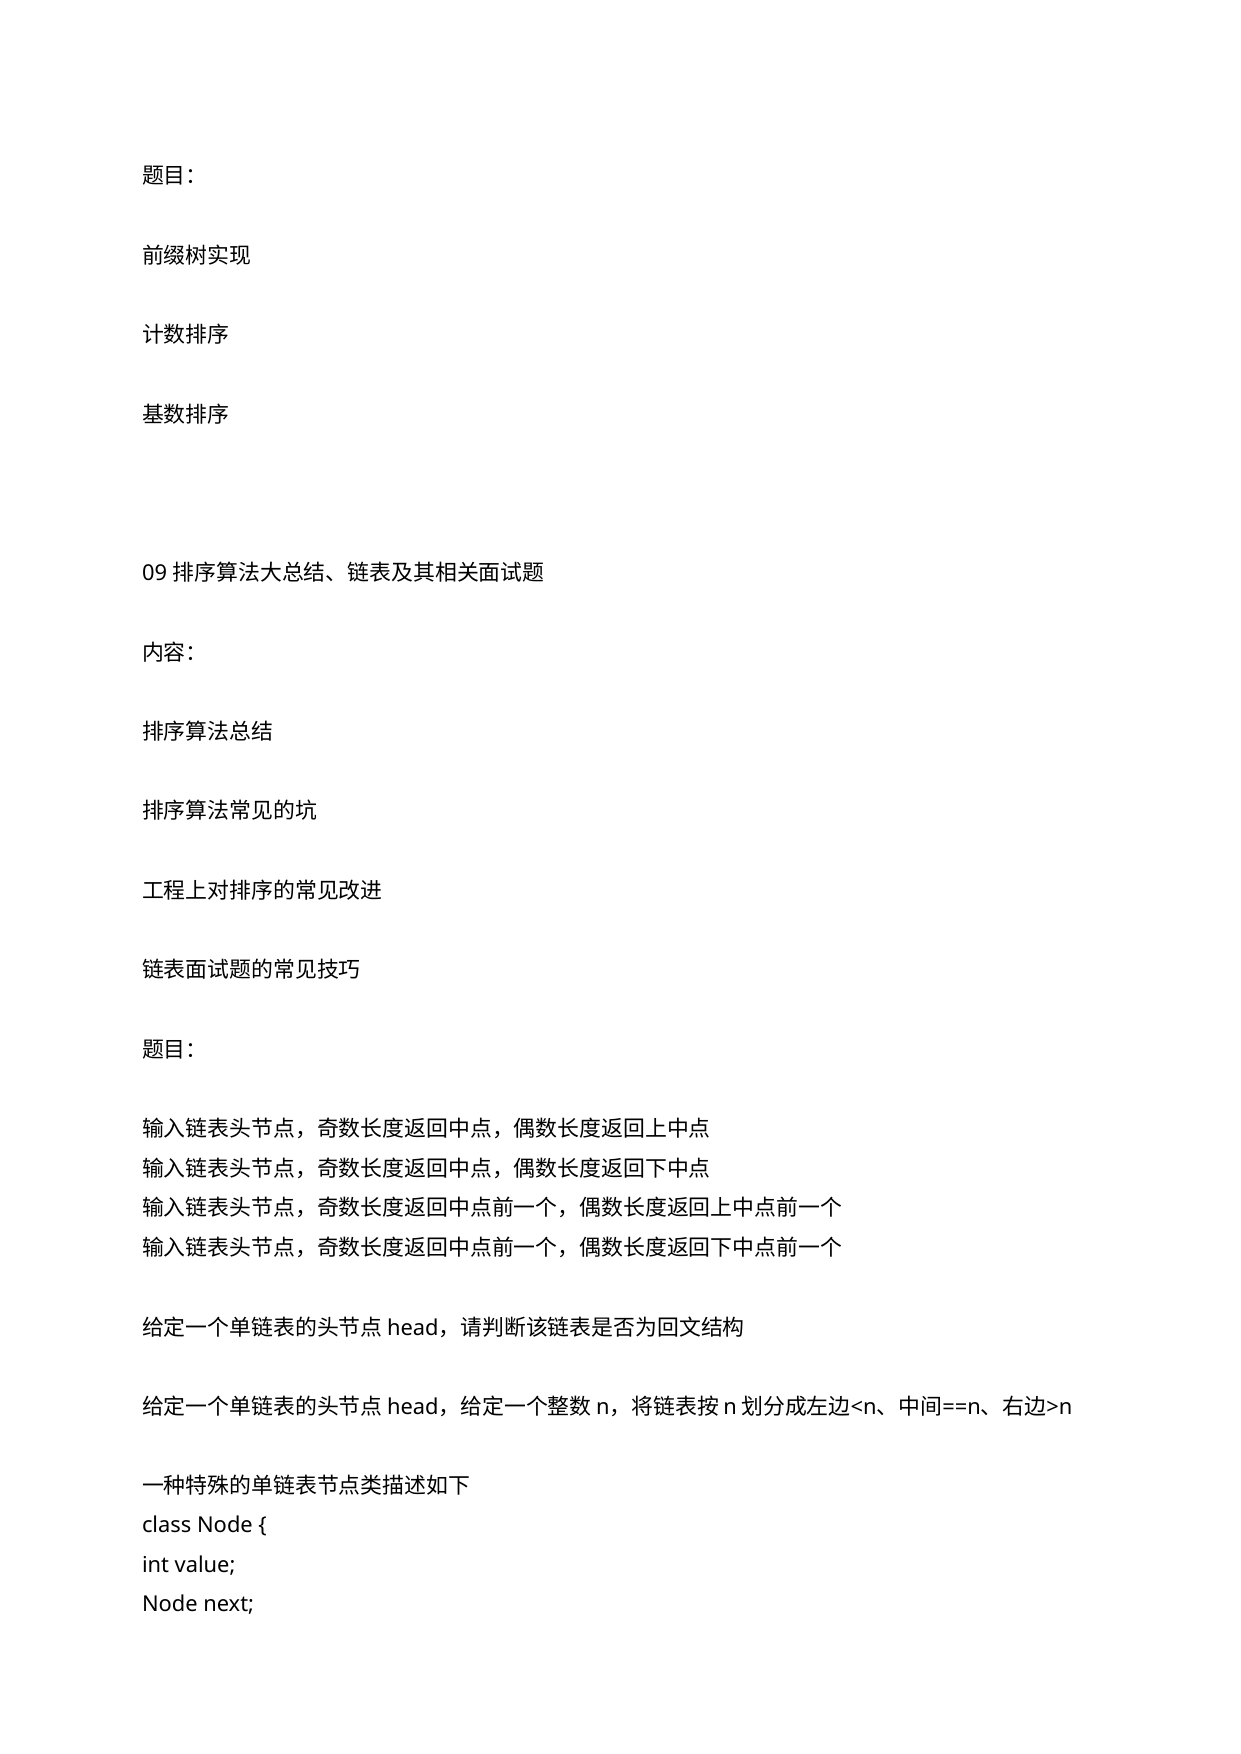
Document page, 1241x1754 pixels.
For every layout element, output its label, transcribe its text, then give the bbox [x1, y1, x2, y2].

text 基数排序 [142, 393, 1098, 432]
text 一种特殊的单链表节点类描述如下 [142, 1464, 1098, 1504]
text 输入链表头节点，奇数长度返回中点，偶数长度返回下中点 [142, 1147, 1098, 1186]
text 输入链表头节点，奇数长度返回中点，偶数长度返回上中点 [142, 1107, 1098, 1147]
text 排序算法总结 [142, 710, 1098, 750]
text 09 排序算法大总结、链表及其相关面试题 [142, 551, 1098, 591]
text 计数排序 [142, 313, 1098, 353]
text 给定一个单链表的头节点head，给定一个整数n，将链表按n划分成左边<n、中间==n、右边>n [142, 1385, 1098, 1424]
text 题目： [142, 1028, 1098, 1067]
text 题目： [142, 154, 1098, 194]
text 内容： [142, 631, 1098, 671]
text 输入链表头节点，奇数长度返回中点前一个，偶数长度返回上中点前一个 [142, 1186, 1098, 1226]
text 链表面试题的常见技巧 [142, 948, 1098, 988]
text 给定一个单链表的头节点head，请判断该链表是否为回文结构 [142, 1306, 1098, 1345]
text 前缀树实现 [142, 234, 1098, 274]
text 排序算法常见的坑 [142, 789, 1098, 829]
text class Node { [142, 1504, 1098, 1544]
text int value; [142, 1544, 1098, 1583]
text 输入链表头节点，奇数长度返回中点前一个，偶数长度返回下中点前一个 [142, 1226, 1098, 1266]
text Node next; [142, 1583, 1098, 1623]
text 工程上对排序的常见改进 [142, 869, 1098, 909]
